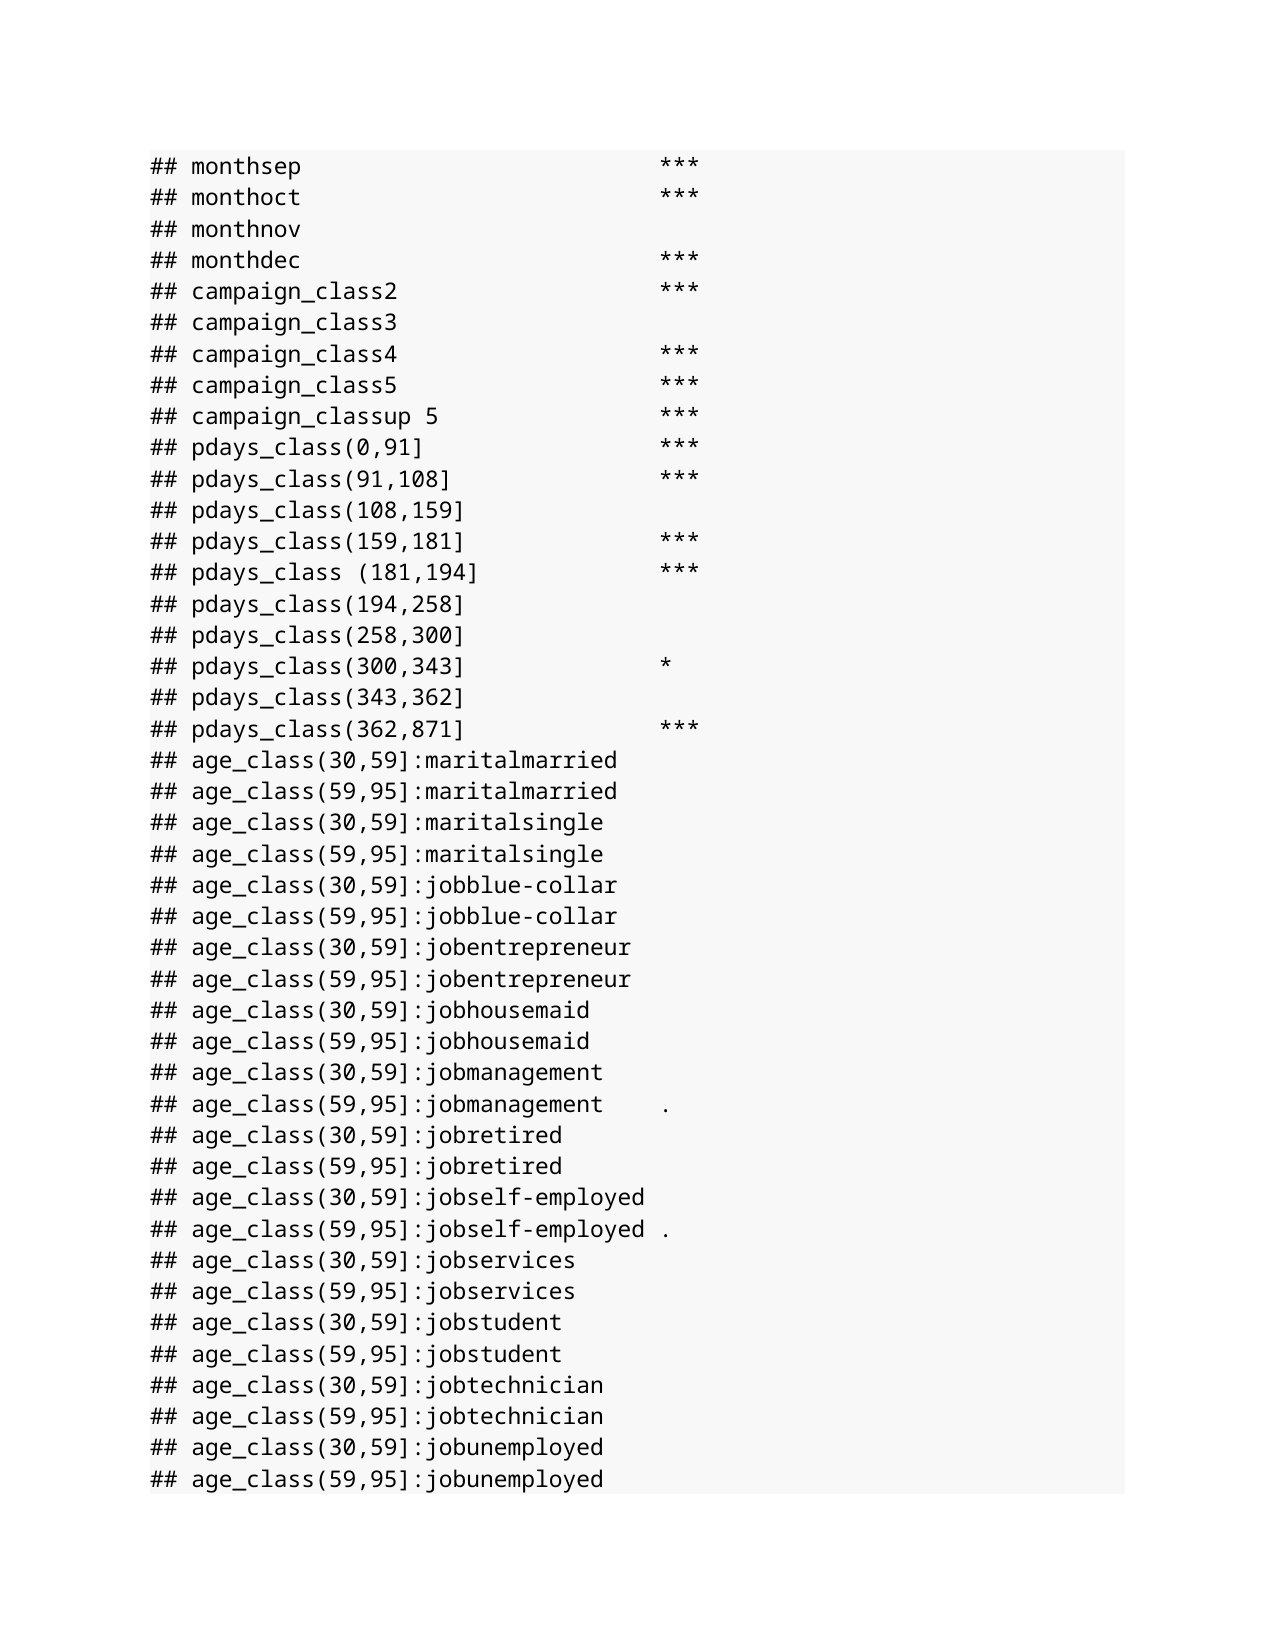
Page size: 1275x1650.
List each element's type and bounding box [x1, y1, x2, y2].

text [150, 150, 1125, 1494]
